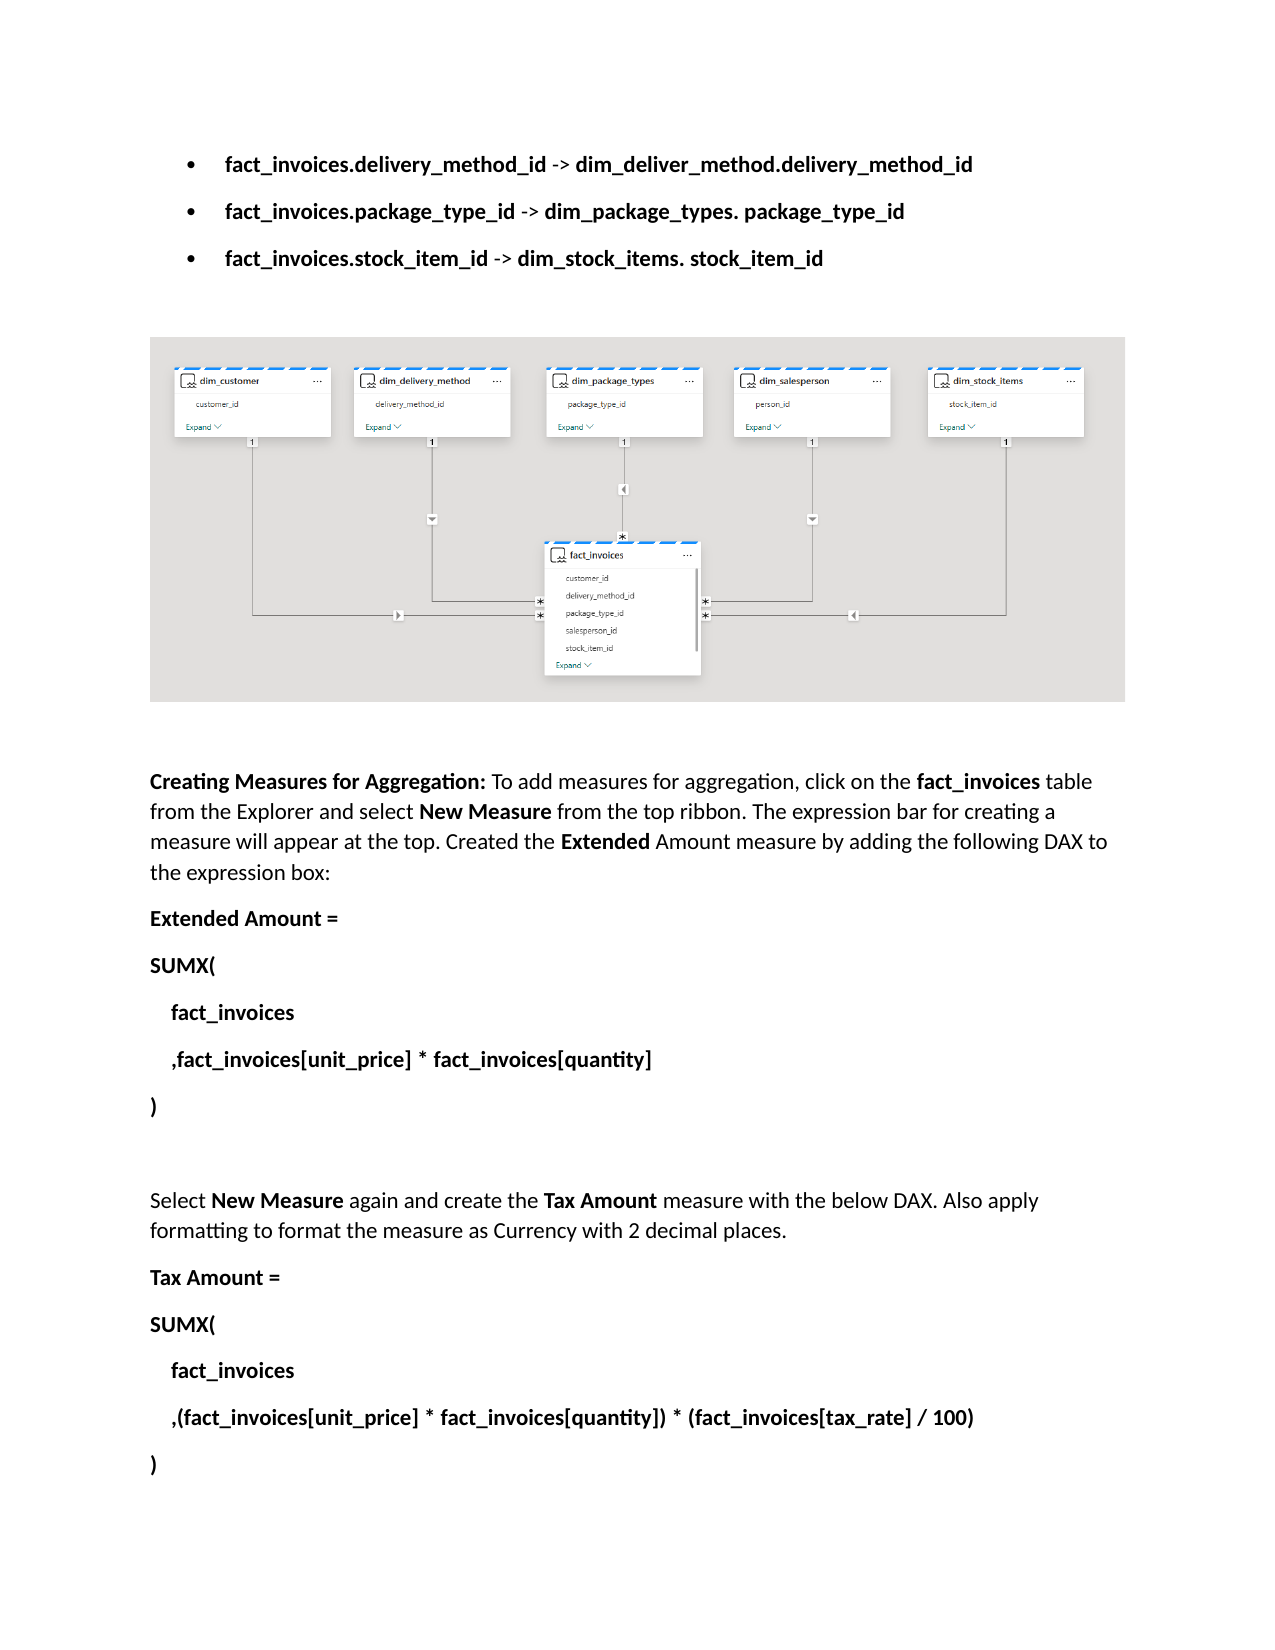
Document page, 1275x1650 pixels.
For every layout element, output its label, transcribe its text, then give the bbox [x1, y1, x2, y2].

text ,fact_invoices[unit_price] * fact_invoices[quantity] [150, 1045, 1125, 1073]
list fact_invoices.delivery_method_id -> dim_deliver_method.delivery_method_id [187, 150, 1125, 178]
text Select New Measure again and create the Tax Amount measure with the below DAX. Also apply formatting to format the measure as Currency with 2 decimal places. [150, 1186, 1125, 1244]
text SUMX( [150, 951, 1125, 979]
text fact_invoices [150, 998, 1125, 1026]
list fact_invoices.package_type_id -> dim_package_types. package_type_id [187, 197, 1125, 225]
text fact_invoices [150, 1357, 1125, 1384]
text ) [150, 1450, 1125, 1478]
list fact_invoices.stock_item_id -> dim_stock_items. stock_item_id [187, 244, 1125, 272]
text Creating Measures for Aggregation: To add measures for aggregation, click on the fact_invoices table from the Explorer and select New Measure from the top ribbon. The expression bar for creating a measure will appear at the top. Created the Extended Amount measure by adding the following DAX to the expression box: [150, 767, 1125, 886]
text ,(fact_invoices[unit_price] * fact_invoices[quantity]) * (fact_invoices[tax_rate] / 100) [150, 1403, 1125, 1431]
text Tax Amount = [150, 1263, 1125, 1291]
text ) [150, 1092, 1125, 1120]
text Extended Amount = [150, 904, 1125, 932]
text SUMX( [150, 1310, 1125, 1338]
picture [150, 337, 1125, 702]
